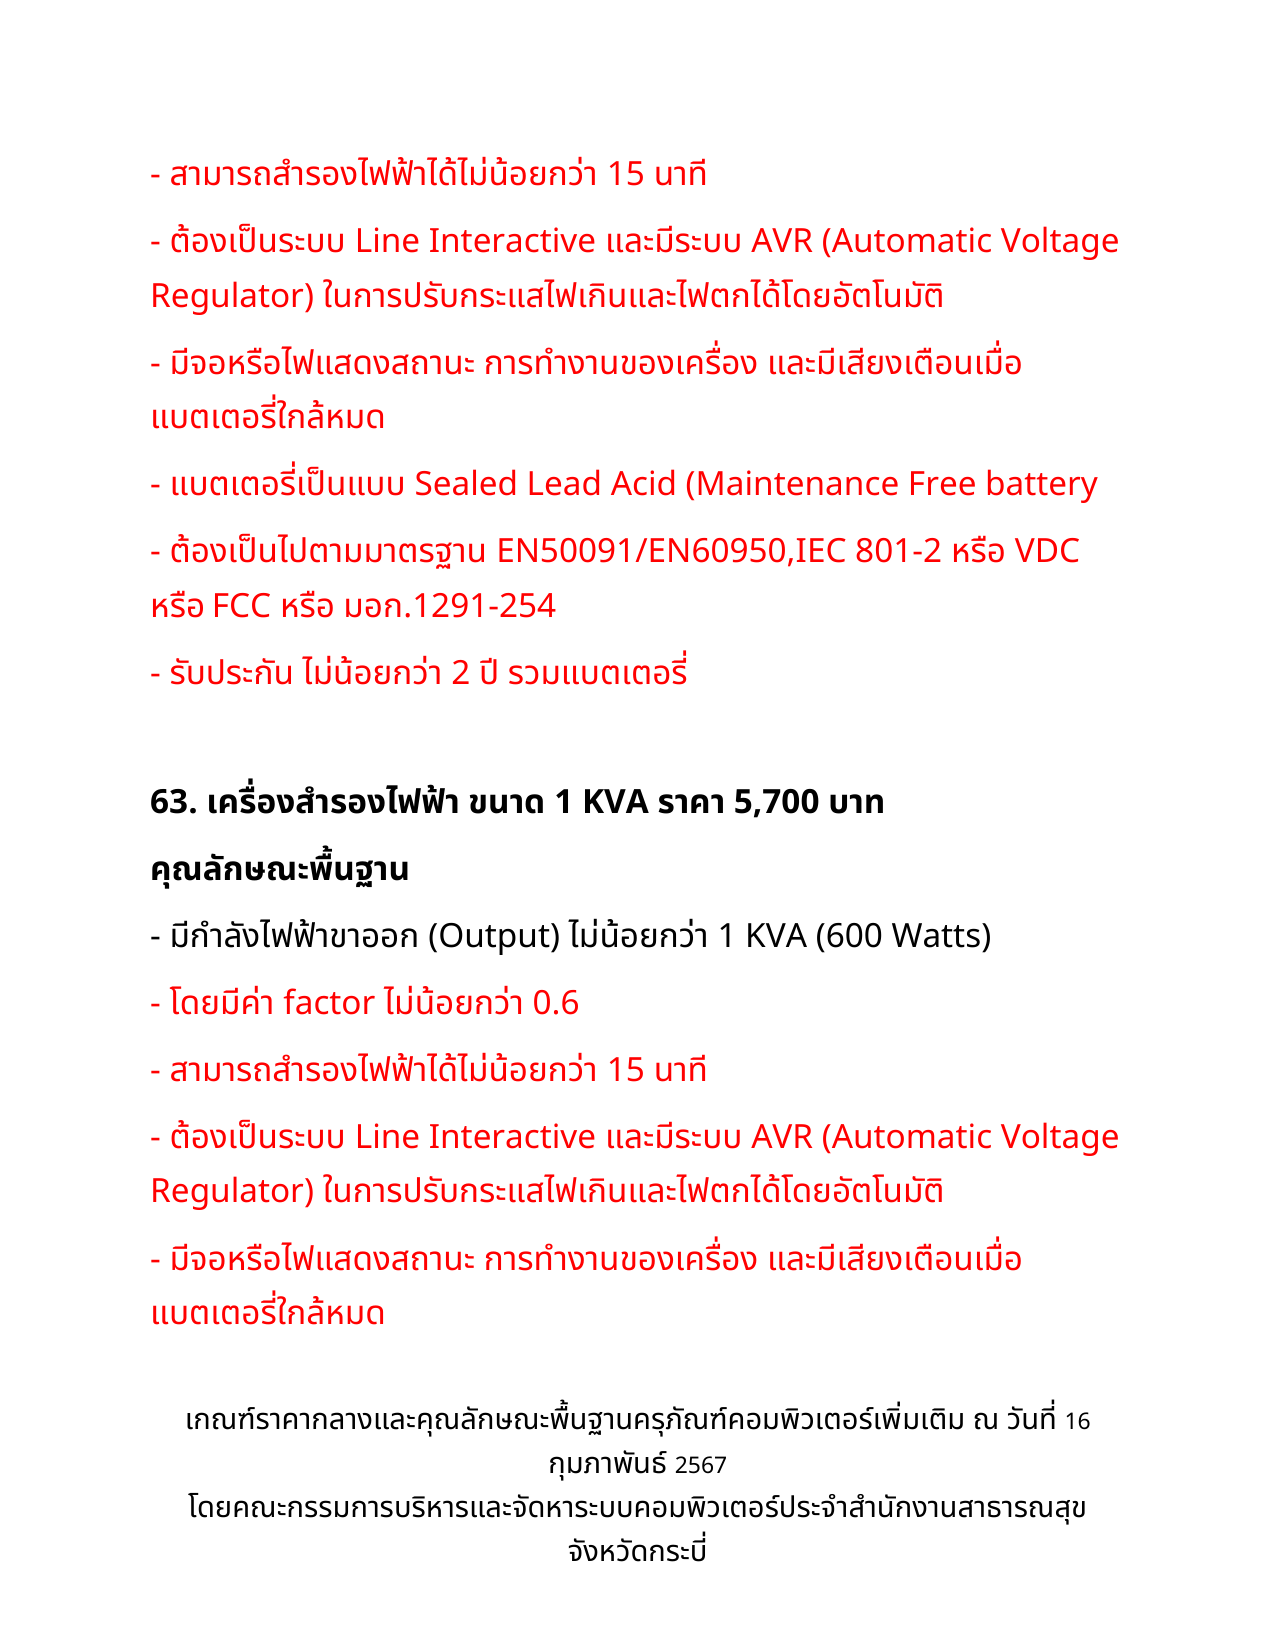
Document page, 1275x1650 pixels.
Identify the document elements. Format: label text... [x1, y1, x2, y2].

text - ต้องเป็นระบบ Line Interactive และมีระบบ AVR (Automatic Voltage Regulator) ในการปรับกระแสไฟเกินและไฟตกได้โดยอัตโนมัติ [150, 217, 1125, 322]
text - มีจอหรือไฟแสดงสถานะ การทำงานของเครื่อง และมีเสียงเตือนเมื่อแบตเตอรี่ใกล้หมด [150, 339, 1125, 444]
text 63. เครื่องสำรองไฟฟ้า ขนาด 1 KVA ราคา 5,700 บาท [150, 777, 1125, 828]
text - แบตเตอรี่เป็นแบบ Sealed Lead Acid (Maintenance Free battery [150, 460, 1125, 511]
text - ต้องเป็นไปตามมาตรฐาน EN50091/EN60950,IEC 801-2 หรือ VDC หรือFCC หรือ มอก.1291-254 [150, 527, 1125, 632]
text - สามารถสำรองไฟฟ้าได้ไม่น้อยกว่า 15 นาที [150, 1046, 1125, 1096]
text - มีกำลังไฟฟ้าขาออก (Output) ไม่น้อยกว่า 1 KVA (600 Watts) [150, 911, 1125, 962]
text - ต้องเป็นระบบ Line Interactive และมีระบบ AVR (Automatic Voltage Regulator) ในการปรับกระแสไฟเกินและไฟตกได้โดยอัตโนมัติ [150, 1113, 1125, 1218]
text - โดยมีค่า factor ไม่น้อยกว่า 0.6 [150, 978, 1125, 1029]
text คุณลักษณะพื้นฐาน [150, 844, 1125, 895]
text - มีจอหรือไฟแสดงสถานะ การทำงานของเครื่อง และมีเสียงเตือนเมื่อแบตเตอรี่ใกล้หมด [150, 1234, 1125, 1339]
text - รับประกัน ไม่น้อยกว่า 2 ปี รวมแบตเตอรี่ [150, 649, 1125, 699]
text - สามารถสำรองไฟฟ้าได้ไม่น้อยกว่า 15 นาที [150, 150, 1125, 201]
